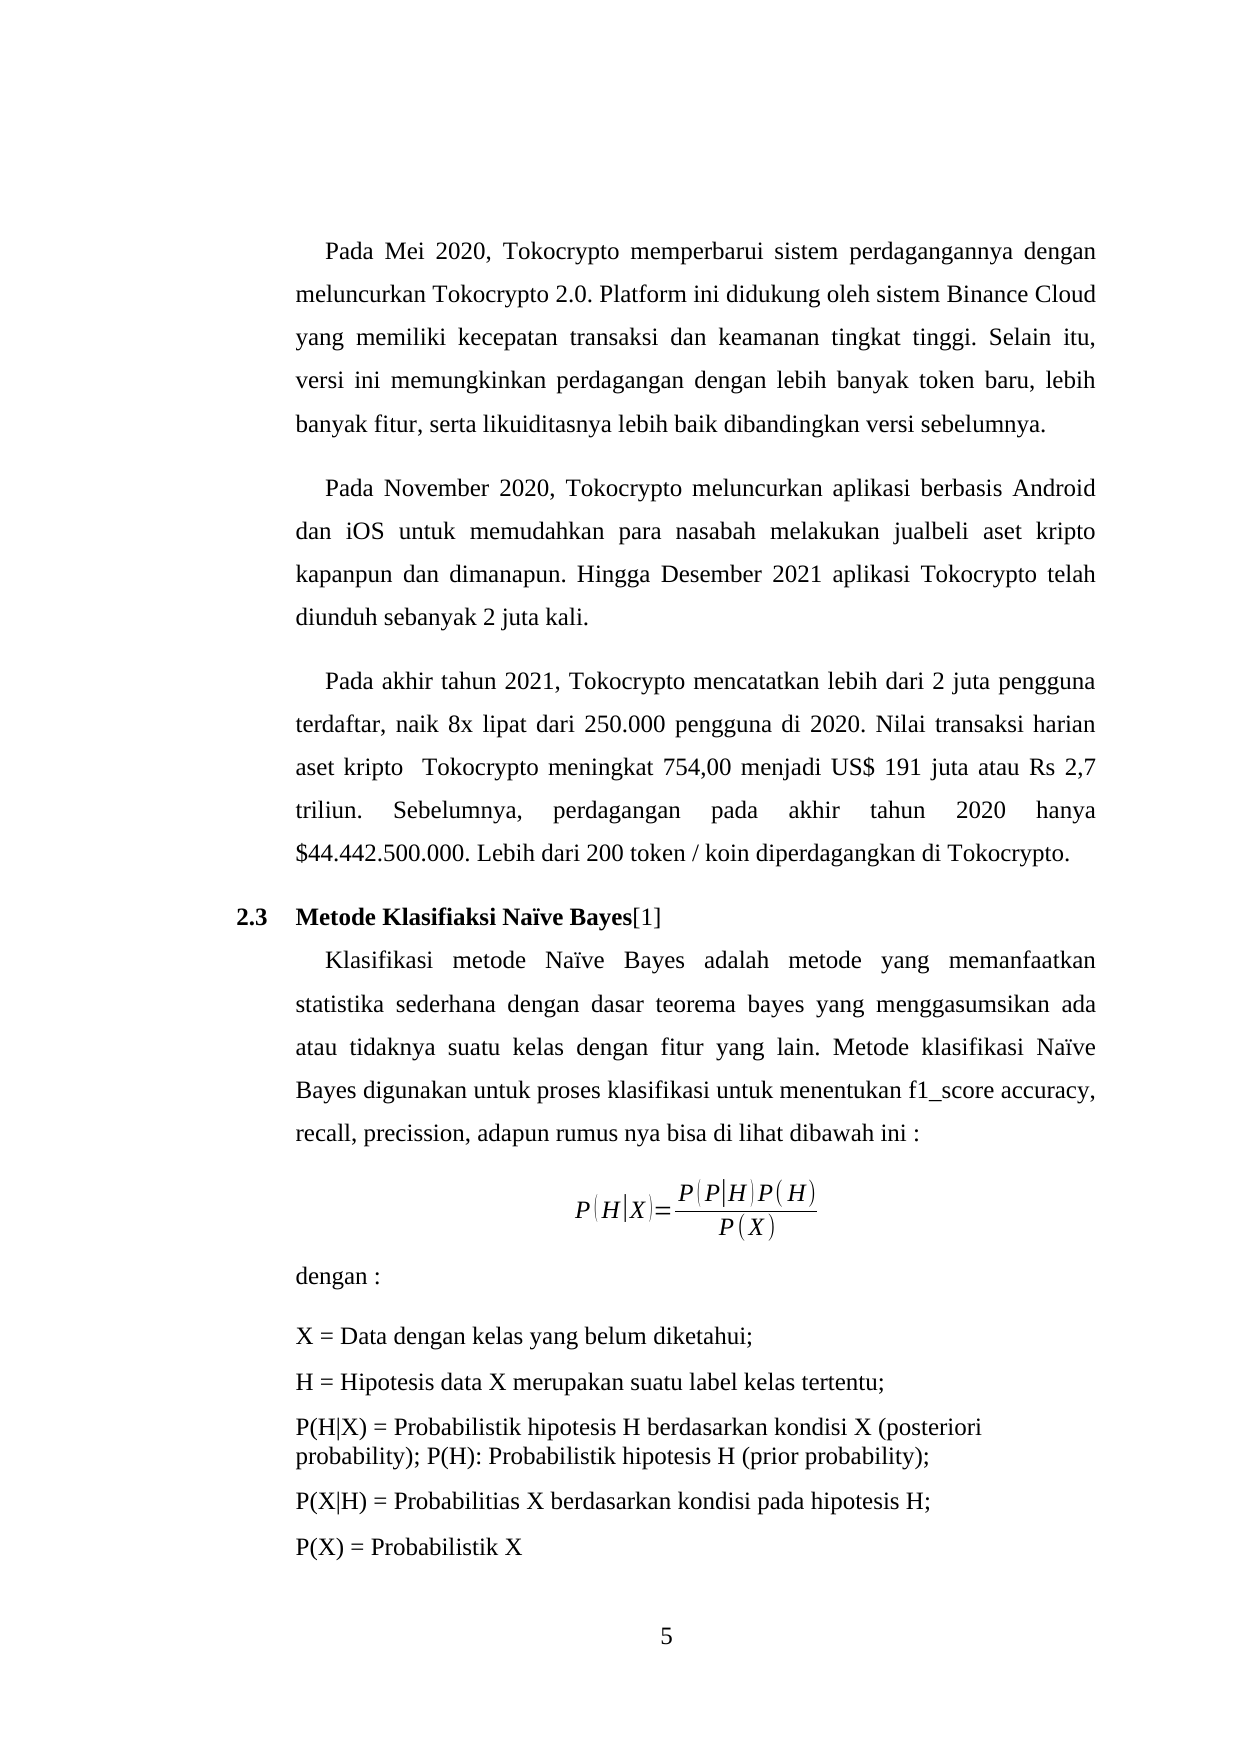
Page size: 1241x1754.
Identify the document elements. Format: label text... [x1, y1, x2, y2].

text Klasifikasi metode Naïve Bayes adalah metode yang memanfaatkan statistika sederhana dengan dasar teorema bayes yang menggasumsikan ada atau tidaknya suatu kelas dengan fitur yang lain. Metode klasifikasi Naïve Bayes digunakan untuk proses klasifikasi untuk menentukan f1_score accuracy, recall, precission, adapun rumus nya bisa di lihat dibawah ini : [295, 946, 1097, 1147]
text Pada akhir tahun 2021, Tokocrypto mencatatkan lebih dari 2 juta pengguna terdaftar, naik 8x lipat dari 250.000 pengguna di 2020. Nilai transaksi harian aset kripto Tokocrypto meningkat 754,00 menjadi US$ 191 juta atau Rs 2,7 triliun. Sebelumnya, perdagangan pada akhir tahun 2020 hanya $44.442.500.000. Lebih dari 200 token / koin diperdagangkan di Tokocrypto. [295, 666, 1097, 867]
text P(H|X) = Probabilistik hipotesis H berdasarkan kondisi X (posteriori probability); P(H): Probabilistik hipotesis H (prior probability); [295, 1412, 1097, 1469]
text dengan : [295, 1261, 1097, 1290]
text P(X) = Probabilistik X [295, 1532, 1097, 1560]
text Pada Mei 2020, Tokocrypto memperbarui sistem perdagangannya dengan meluncurkan Tokocrypto 2.0. Platform ini didukung oleh sistem Binance Cloud yang memiliki kecepatan transaksi dan keamanan tingkat tinggi. Selain itu, versi ini memungkinkan perdagangan dengan lebih banyak token baru, lebih banyak fitur, serta likuiditasnya lebih baik dibandingkan versi sebelumnya. [295, 236, 1097, 437]
text X = Data dengan kelas yang belum diketahui; [295, 1321, 1097, 1350]
subtitle Metode Klasifiaksi Naïve Bayes[1] [236, 902, 1097, 931]
text Pada November 2020, Tokocrypto meluncurkan aplikasi berbasis Android dan iOS untuk memudahkan para nasabah melakukan jualbeli aset kripto kapanpun dan dimanapun. Hingga Desember 2021 aplikasi Tokocrypto telah diunduh sebanyak 2 juta kali. [295, 473, 1097, 631]
text H = Hipotesis data X merupakan suatu label kelas tertentu; [295, 1367, 1097, 1395]
text P(X|H) = Probabilitias X berdasarkan kondisi pada hipotesis H; [295, 1486, 1097, 1515]
